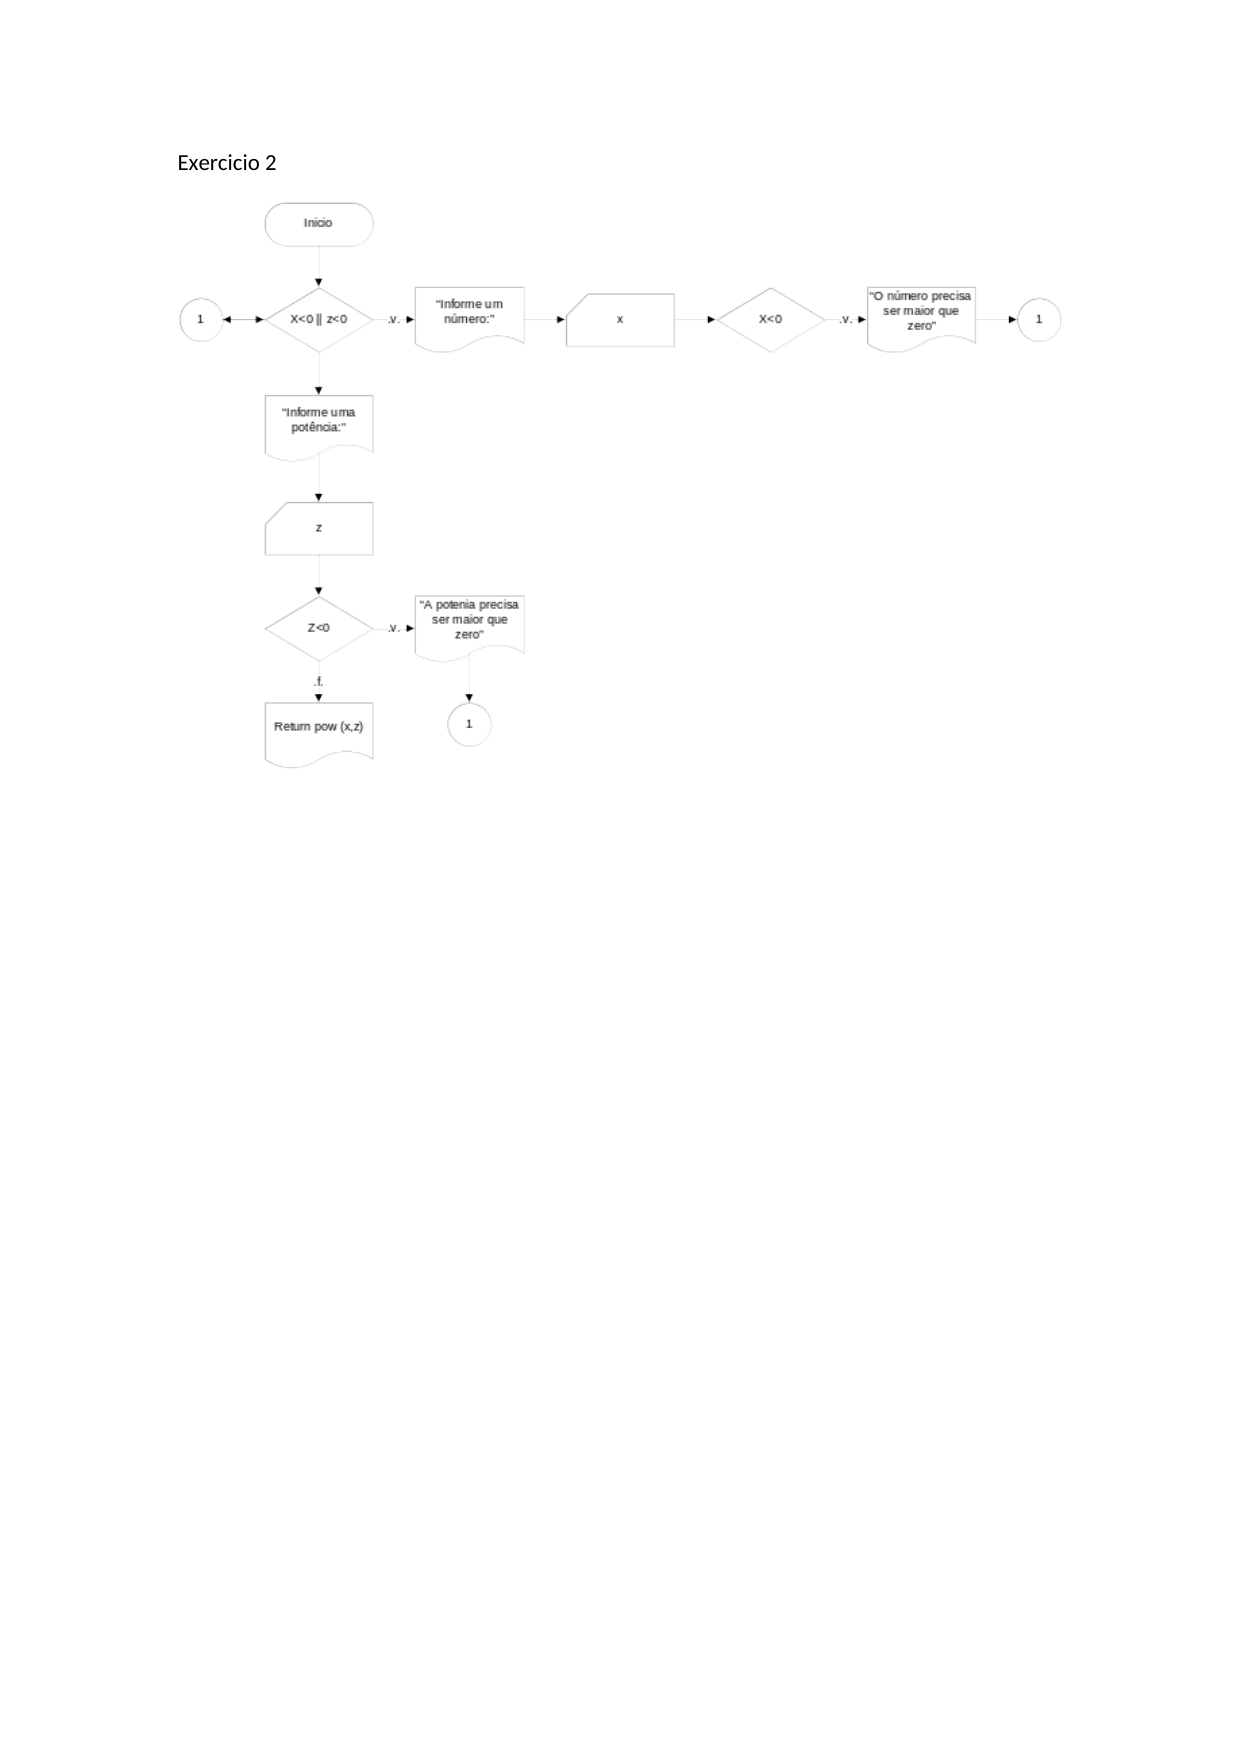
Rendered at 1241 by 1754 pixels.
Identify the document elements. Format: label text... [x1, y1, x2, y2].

text Exercicio 2 [177, 148, 1063, 176]
